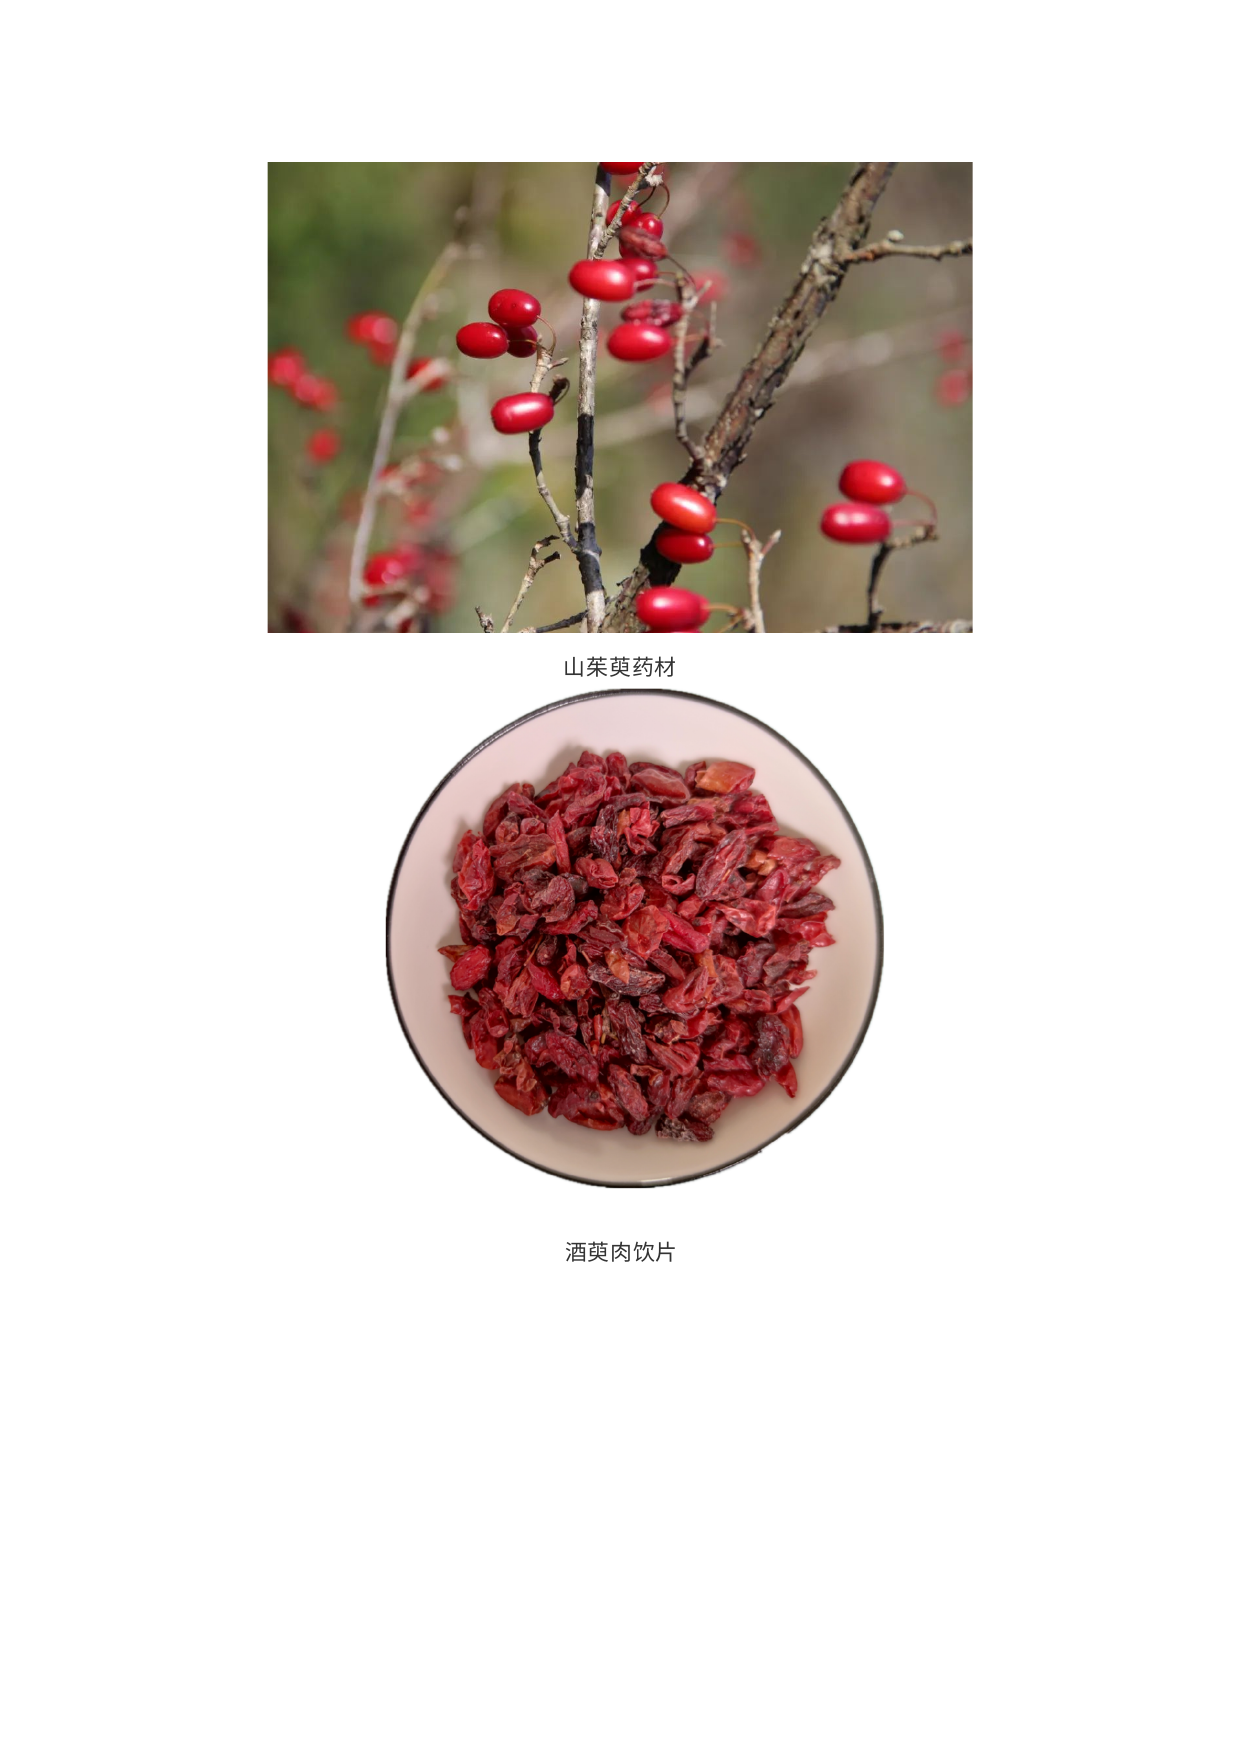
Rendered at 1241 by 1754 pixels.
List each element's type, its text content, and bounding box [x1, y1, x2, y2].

text 酒萸肉饮片 [187, 1234, 1053, 1267]
picture [267, 162, 973, 633]
text 山茱萸药材 [187, 649, 1053, 682]
picture [272, 682, 969, 1198]
